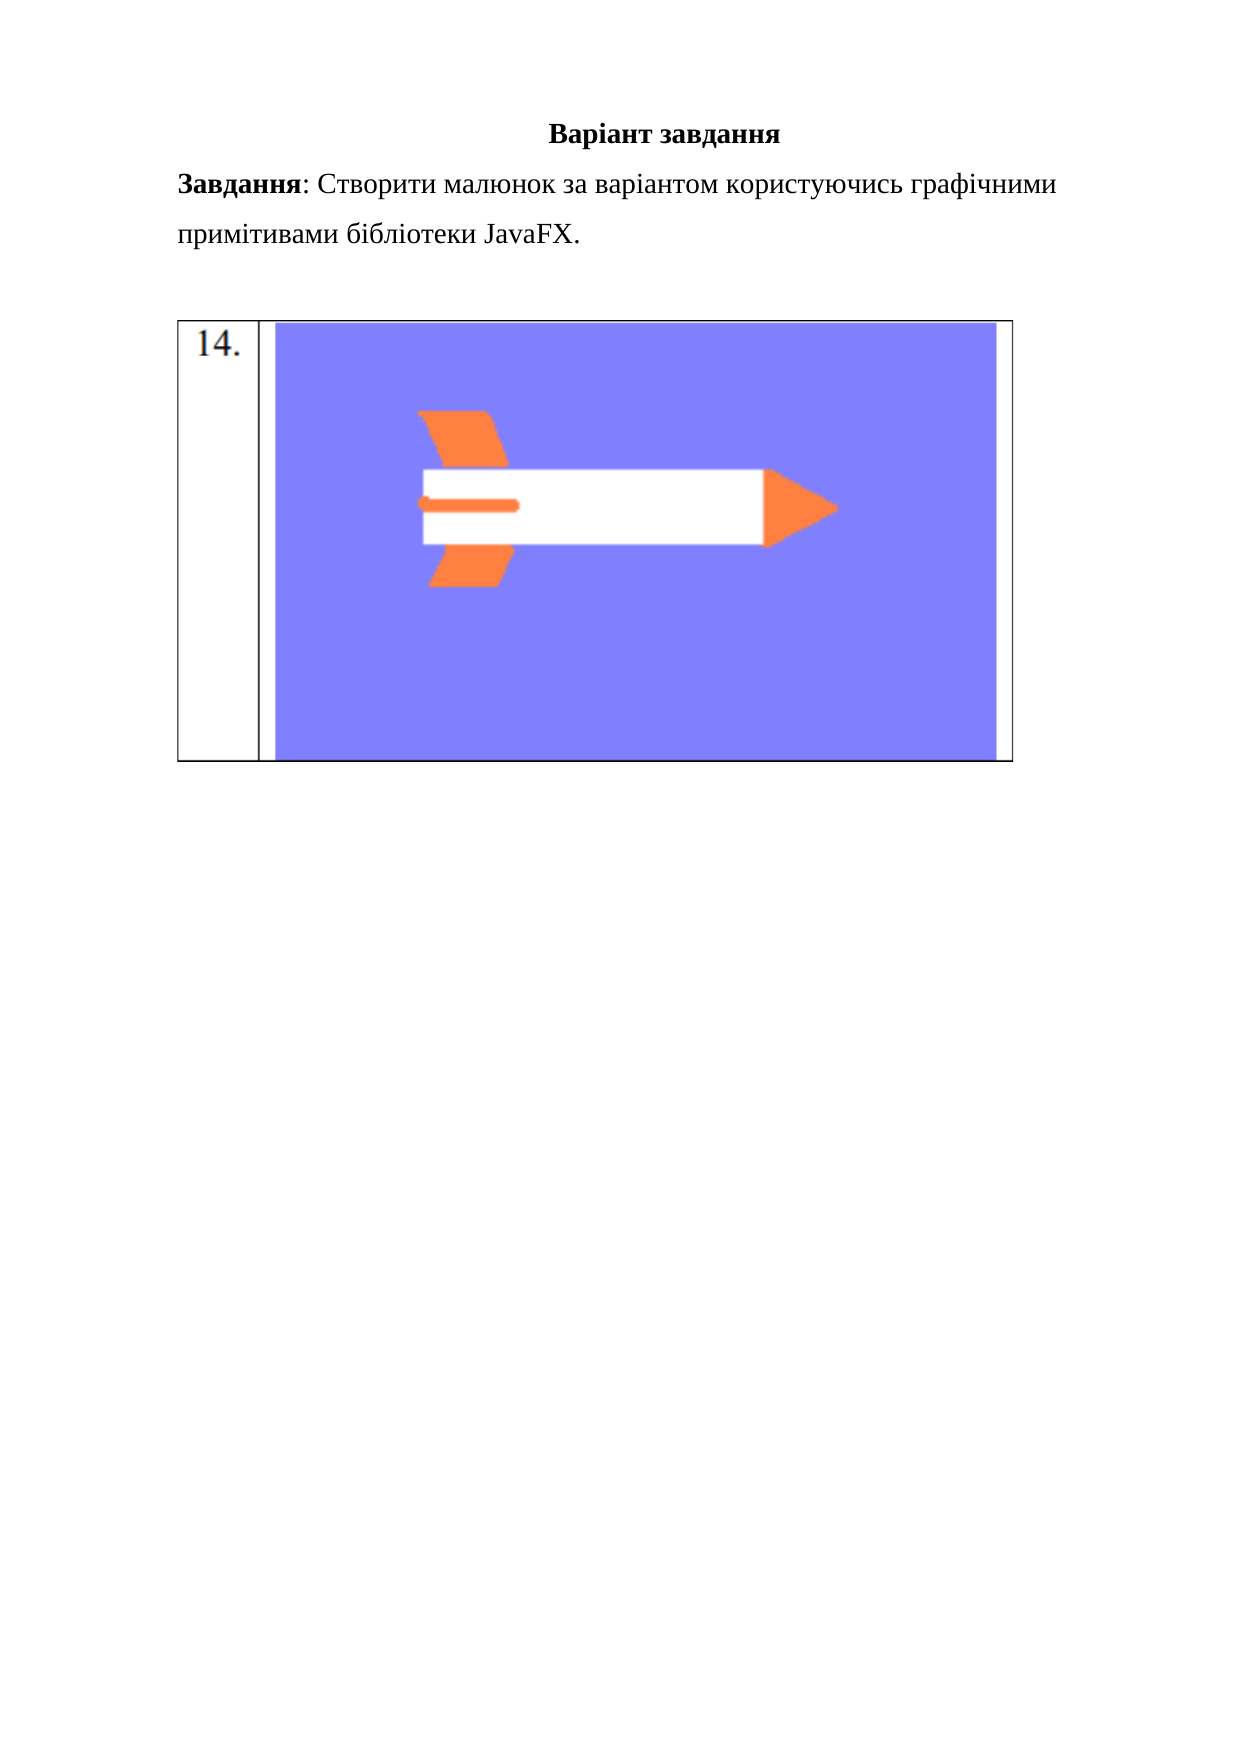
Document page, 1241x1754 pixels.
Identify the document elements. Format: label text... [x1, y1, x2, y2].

picture [177, 320, 1014, 762]
text Завдання: Створити малюнок за варіантом користуючись графічними примітивами бібліотеки JavaFX. [177, 166, 1059, 250]
subtitle Варіант завдання [548, 116, 1196, 149]
